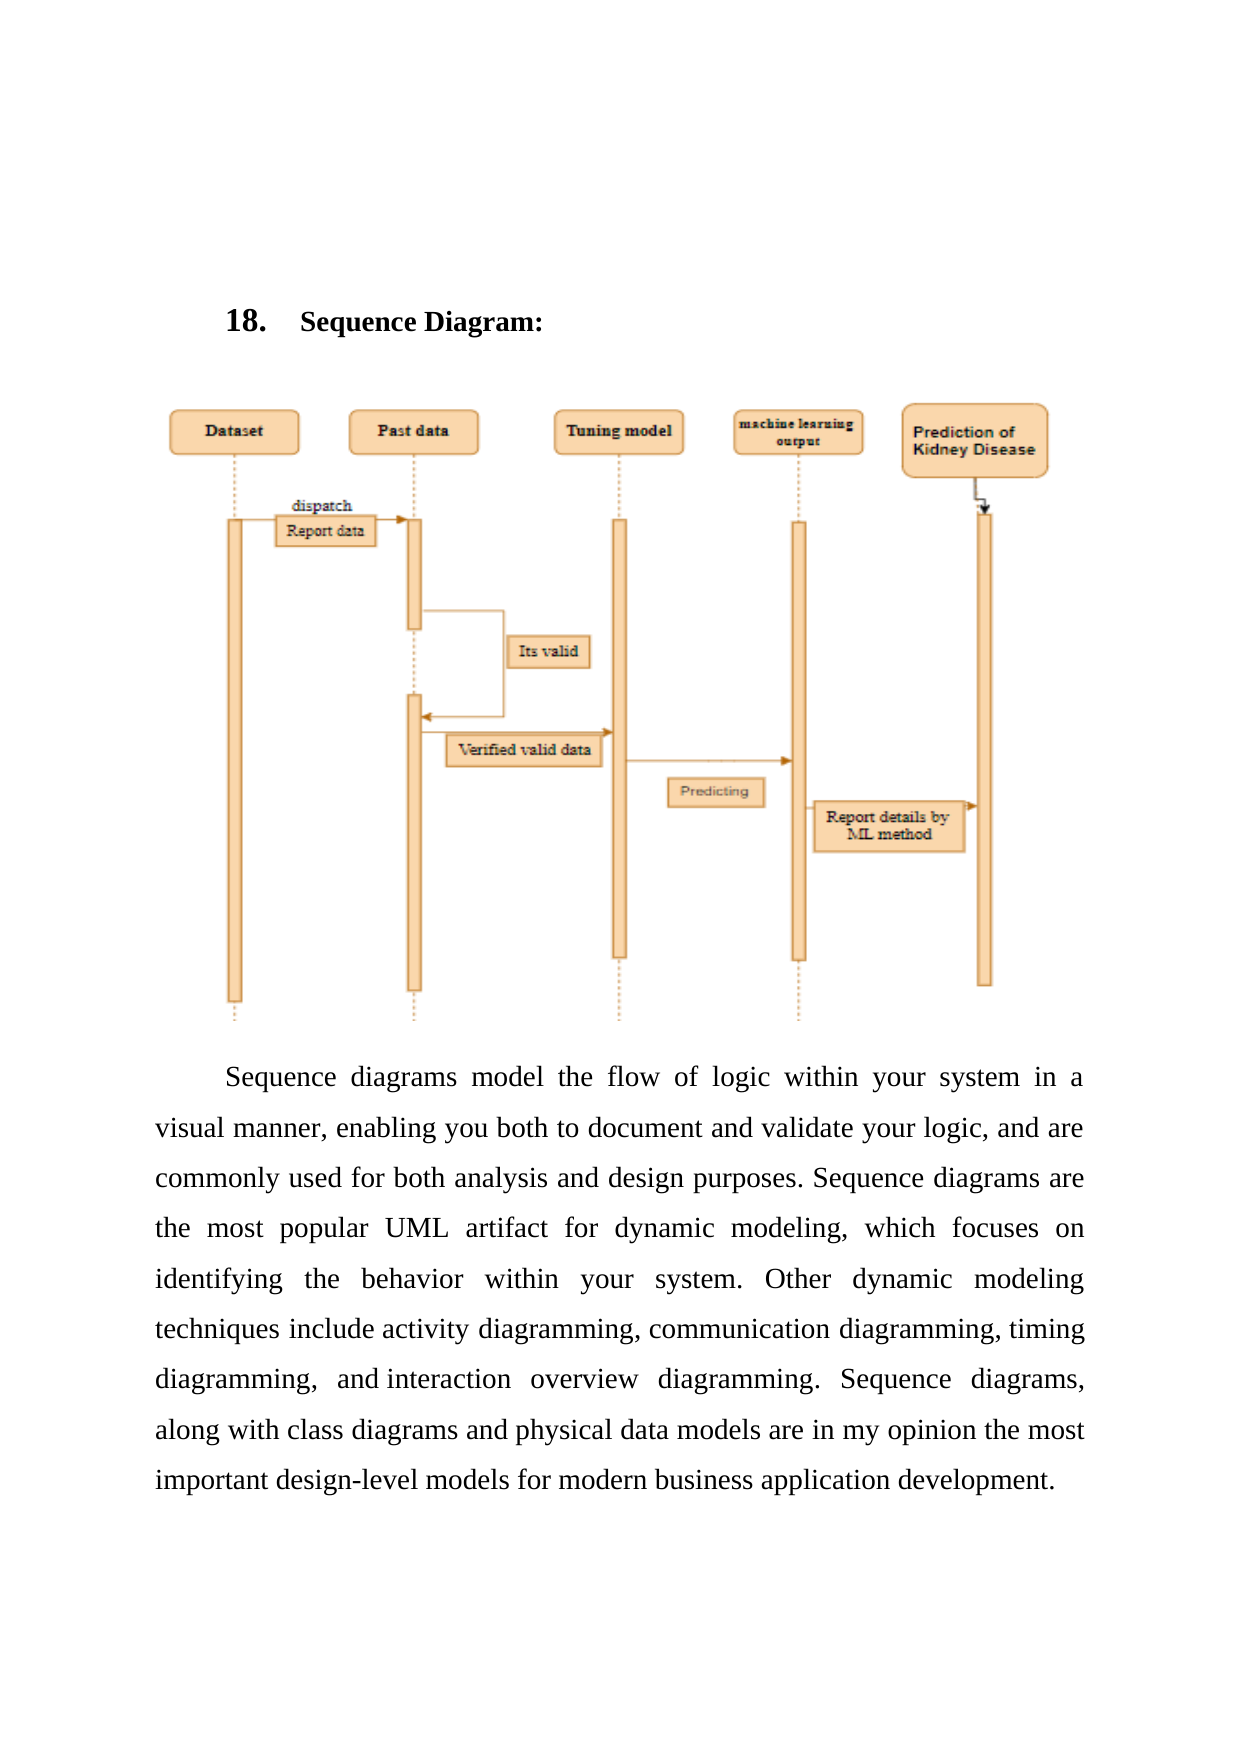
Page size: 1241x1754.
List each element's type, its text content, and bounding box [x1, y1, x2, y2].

text Sequence diagrams model the flow of logic within your system in a visual manner, enabling you both to document and validate your logic, and are commonly used for both analysis and design purposes. Sequence diagrams are the most popular UML artifact for dynamic modeling, which focuses on identifying the behavior within your system. Other dynamic modeling techniques include activity diagramming, communication diagramming, timing diagramming, and interaction overview diagramming. Sequence diagrams, along with class diagrams and physical data models are in my opinion the most important design-level models for modern business application development. [155, 1059, 1085, 1496]
list Sequence Diagram: [225, 301, 1085, 339]
picture [155, 383, 1055, 1021]
